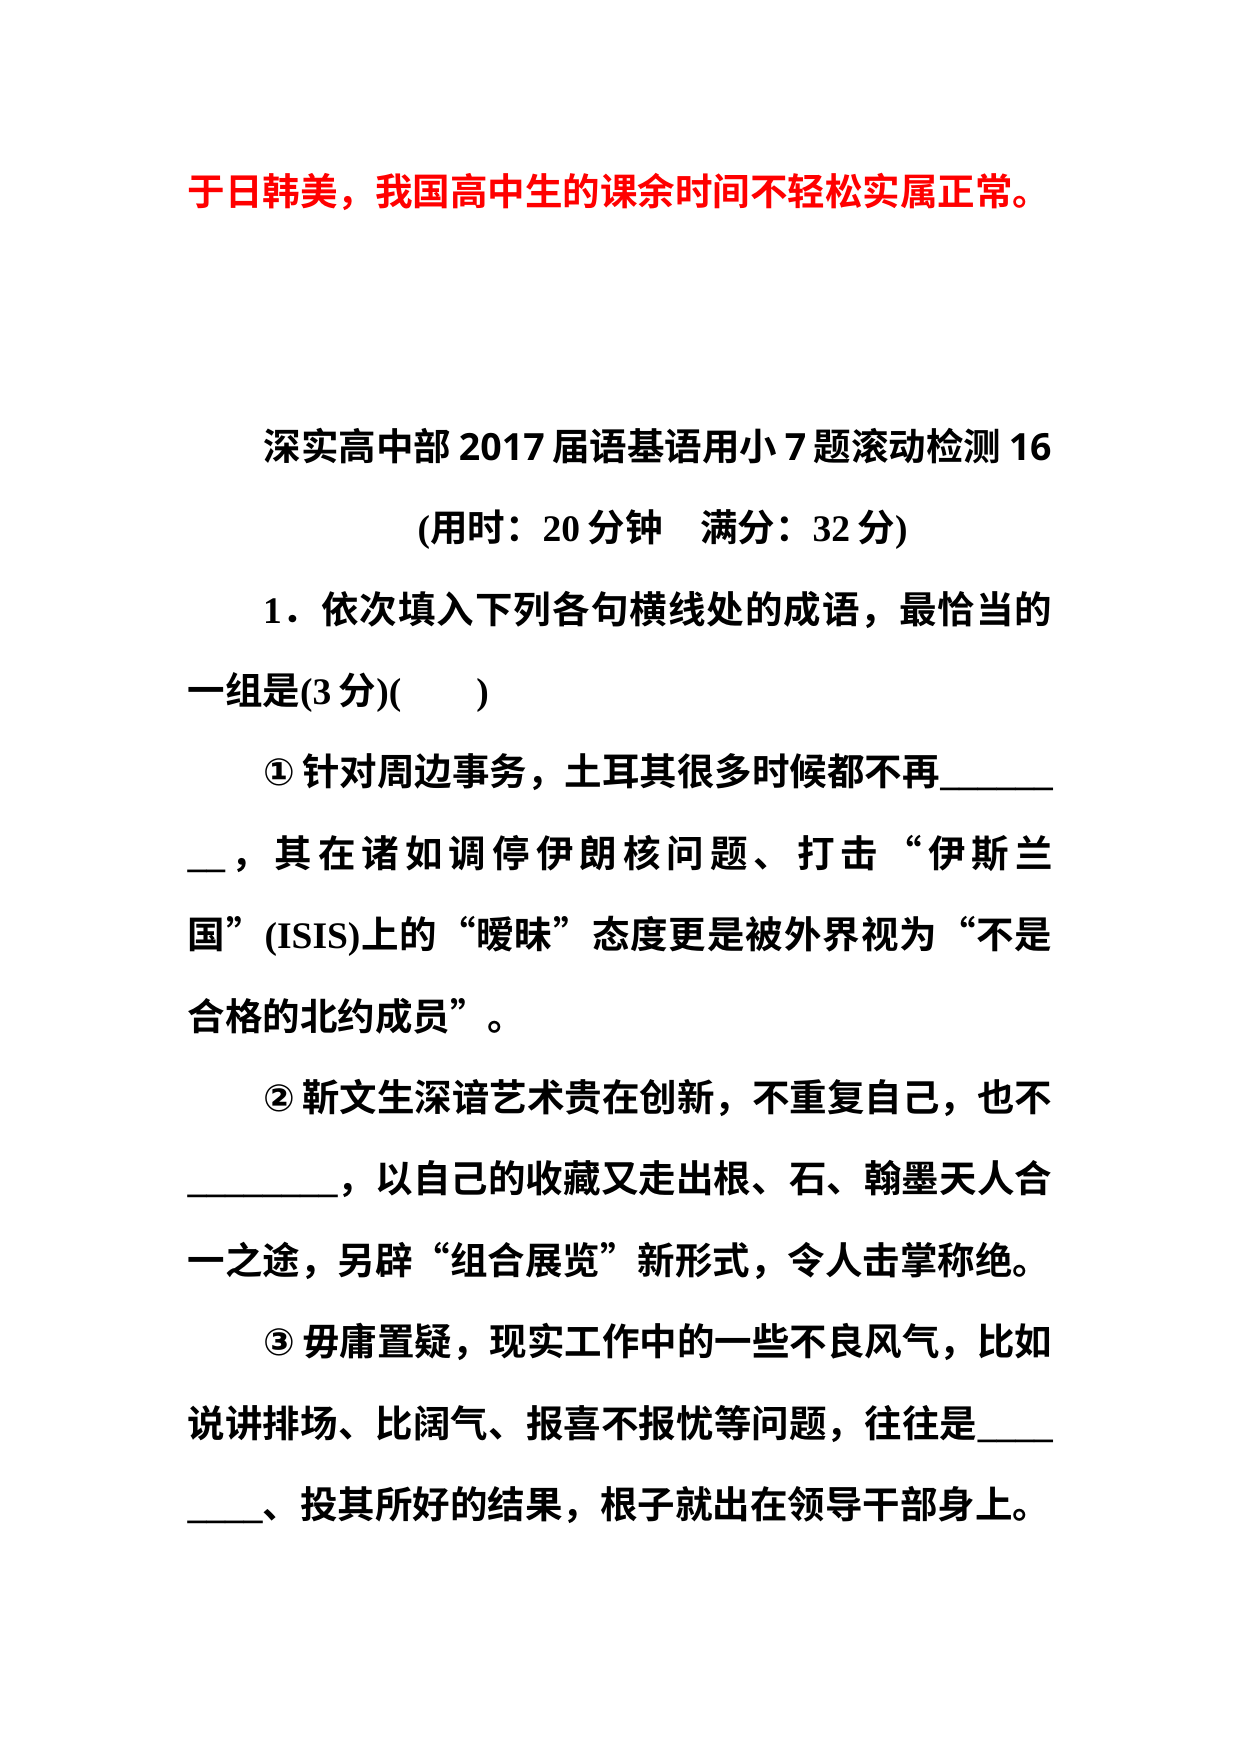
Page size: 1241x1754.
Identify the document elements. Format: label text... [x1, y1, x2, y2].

text ②靳文生深谙艺术贵在创新，不重复自己，也不________，以自己的收藏又走出根、石、翰墨天人合一之途，另辟“组合展览”新形式，令人击掌称绝。 [187, 1068, 1053, 1285]
text ③毋庸置疑，现实工作中的一些不良风气，比如说讲排场、比阔气、报喜不报忧等问题，往往是________、投其所好的结果，根子就出在领导干部身上。 [187, 1312, 1053, 1529]
text 深实高中部2017届语基语用小7题滚动检测16 [187, 416, 1053, 471]
text ①针对周边事务，土耳其很多时候都不再________，其在诸如调停伊朗核问题、打击“伊斯兰国”(ISIS)上的“暧昧”态度更是被外界视为“不是合格的北约成员”。 [187, 742, 1053, 1041]
text (用时：20分钟 满分：32分) [187, 498, 1053, 552]
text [187, 162, 1053, 216]
text 1．依次填入下列各句横线处的成语，最恰当的一组是(3分)( ) [187, 579, 1053, 715]
